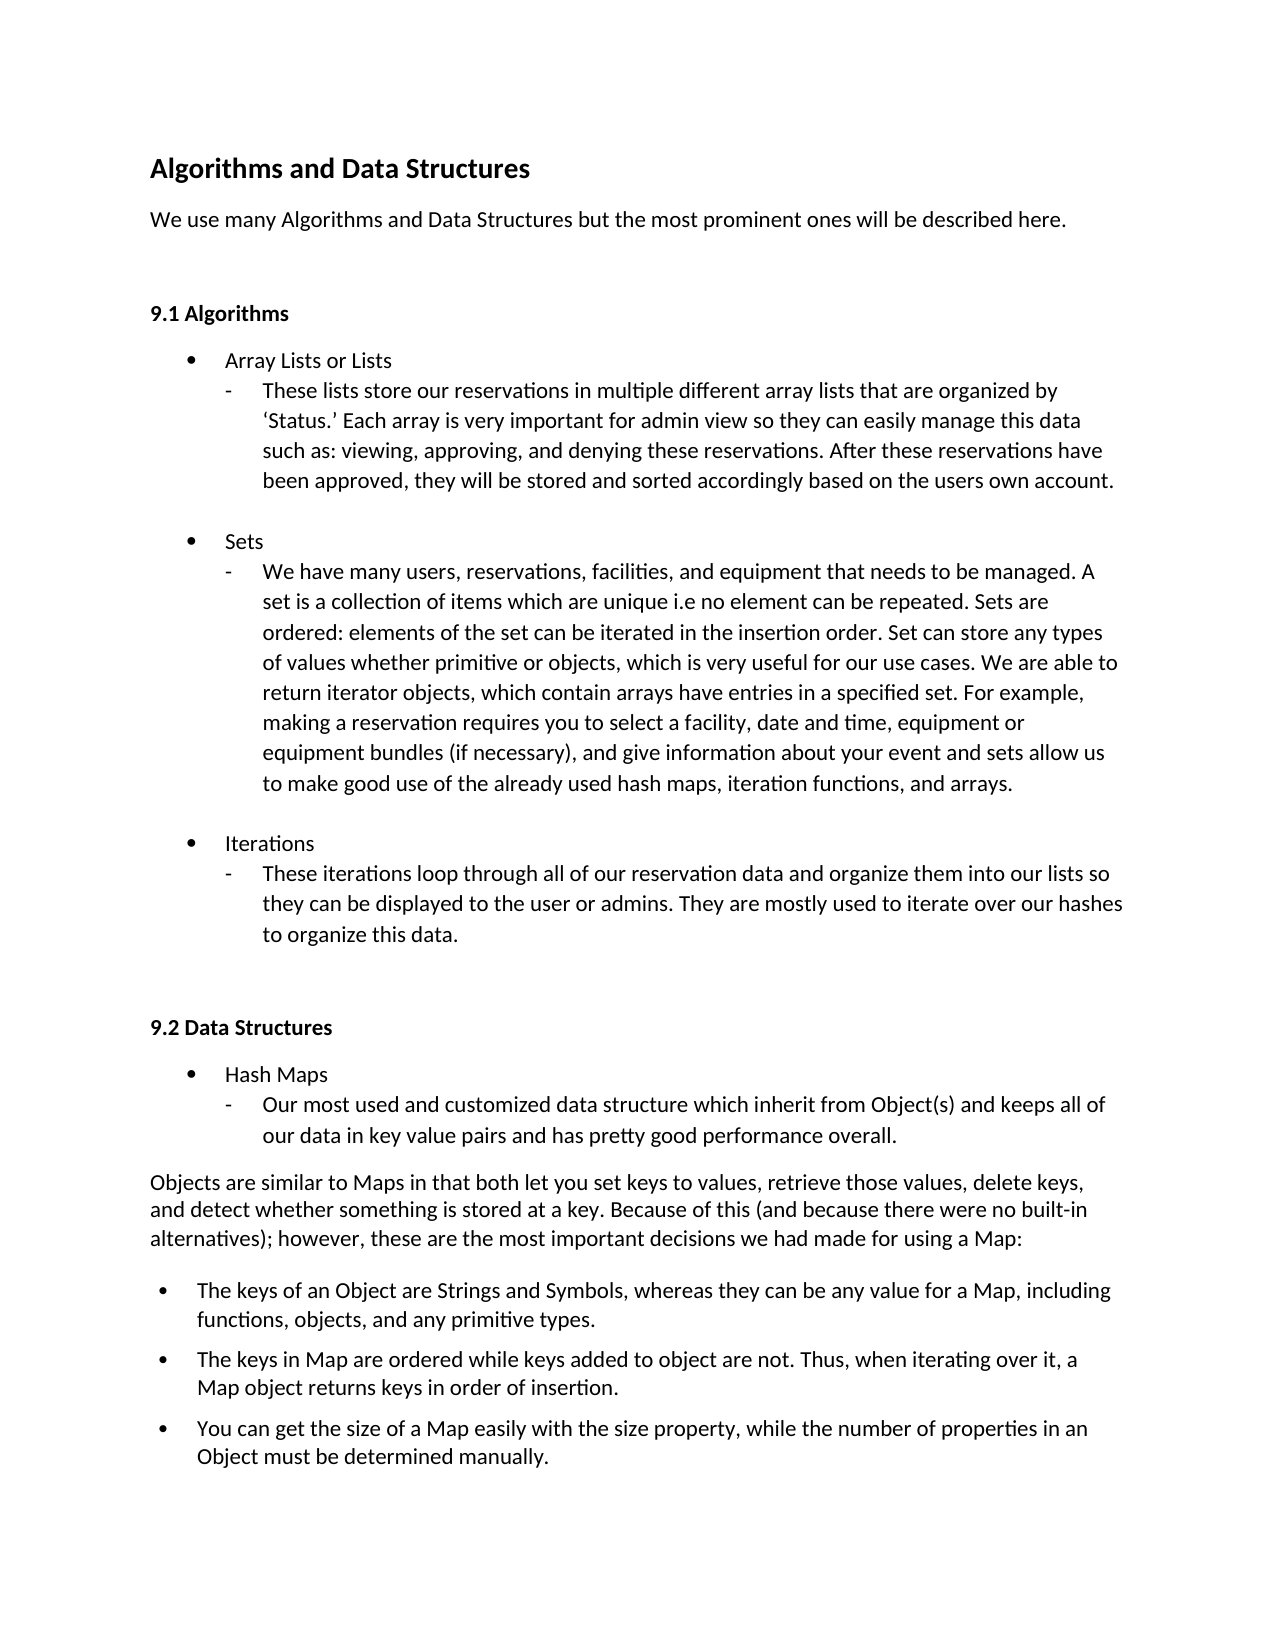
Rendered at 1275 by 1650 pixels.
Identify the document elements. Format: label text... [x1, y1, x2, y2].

list You can get the size of a Map easily with the size property, while the number of properties in an Object must be determined manually. [159, 1414, 1125, 1470]
list Array Lists or Lists [187, 346, 1125, 374]
text 9.1 Algorithms [150, 299, 1125, 327]
list The keys of an Object are Strings and Symbols, whereas they can be any value for a Map, including functions, objects, and any primitive types. [159, 1277, 1125, 1333]
list We have many users, reservations, facilities, and equipment that needs to be managed. A set is a collection of items which are unique i.e no element can be repeated. Sets are ordered: elements of the set can be iterated in the insertion order. Set can store any types of values whether primitive or objects, which is very useful for our use cases. We are able to return iterator objects, which contain arrays have entries in a specified set. For example, making a reservation requires you to select a facility, date and time, equipment or equipment bundles (if necessary), and give information about your event and sets allow us to make good use of the already used hash maps, iteration functions, and arrays. [225, 557, 1125, 797]
list These iterations loop through all of our reservation data and organize them into our lists so they can be displayed to the user or admins. They are mostly used to iterate over our hashes to organize this data. [225, 859, 1125, 948]
list These lists store our reservations in multiple different array lists that are organized by ‘Status.’ Each array is very important for admin view so they can easily manage this data such as: viewing, approving, and denying these reservations. After these reservations have been approved, they will be stored and sorted accordingly based on the users own account. [225, 376, 1125, 494]
text Objects are similar to Maps in that both let you set keys to values, retrieve those values, delete keys, and detect whether something is stored at a key. Because of this (and because there were no built-in alternatives); however, these are the most important decisions we had made for using a Map: [150, 1168, 1125, 1252]
list Hash Maps [187, 1060, 1125, 1088]
text 9.2 Data Structures [150, 1013, 1125, 1041]
text Algorithms and Data Structures [150, 150, 1125, 186]
list Sets [187, 527, 1125, 555]
text We use many Algorithms and Data Structures but the most prominent ones will be described here. [150, 205, 1125, 233]
list Iterations [187, 829, 1125, 857]
list The keys in Map are ordered while keys added to object are not. Thus, when iterating over it, a Map object returns keys in order of insertion. [159, 1345, 1125, 1401]
list Our most used and customized data structure which inherit from Object(s) and keeps all of our data in key value pairs and has pretty good performance overall. [225, 1091, 1125, 1149]
